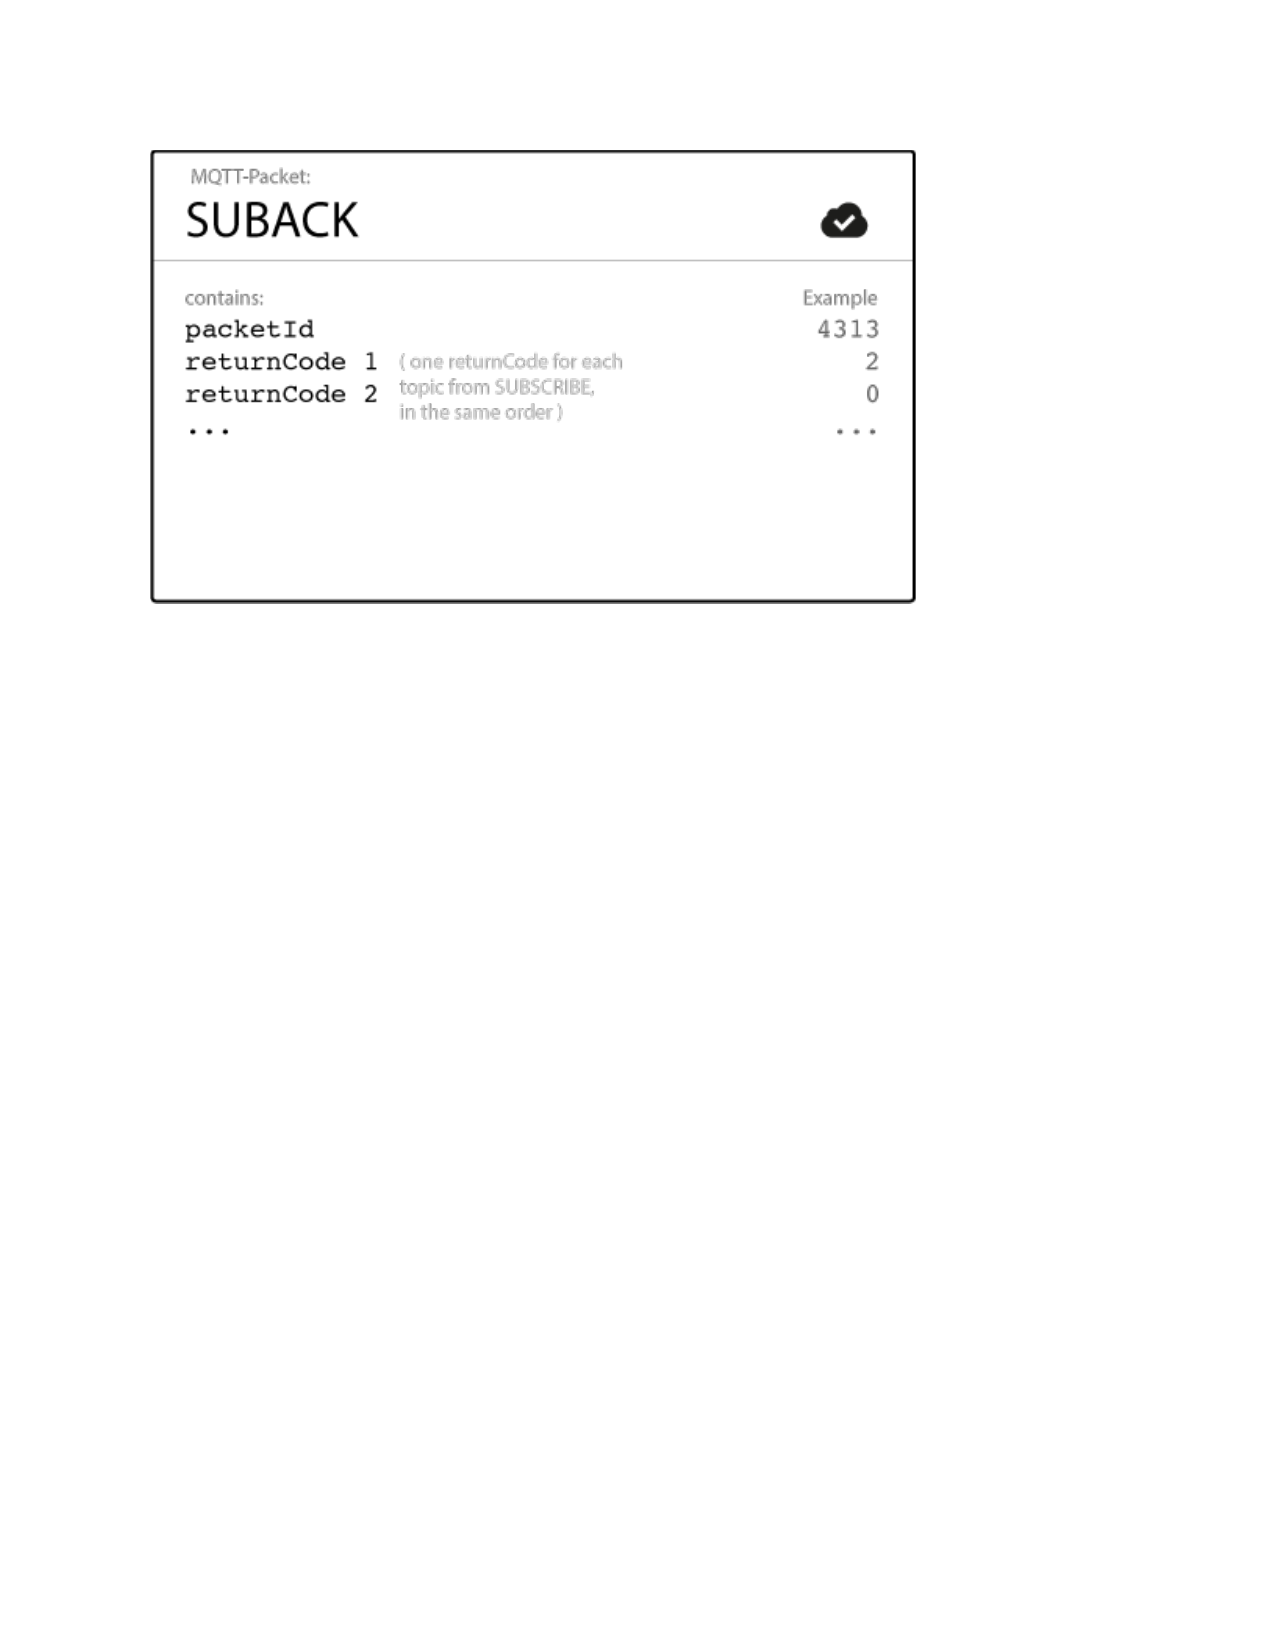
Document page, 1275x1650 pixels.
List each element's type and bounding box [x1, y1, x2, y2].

picture [150, 150, 916, 604]
